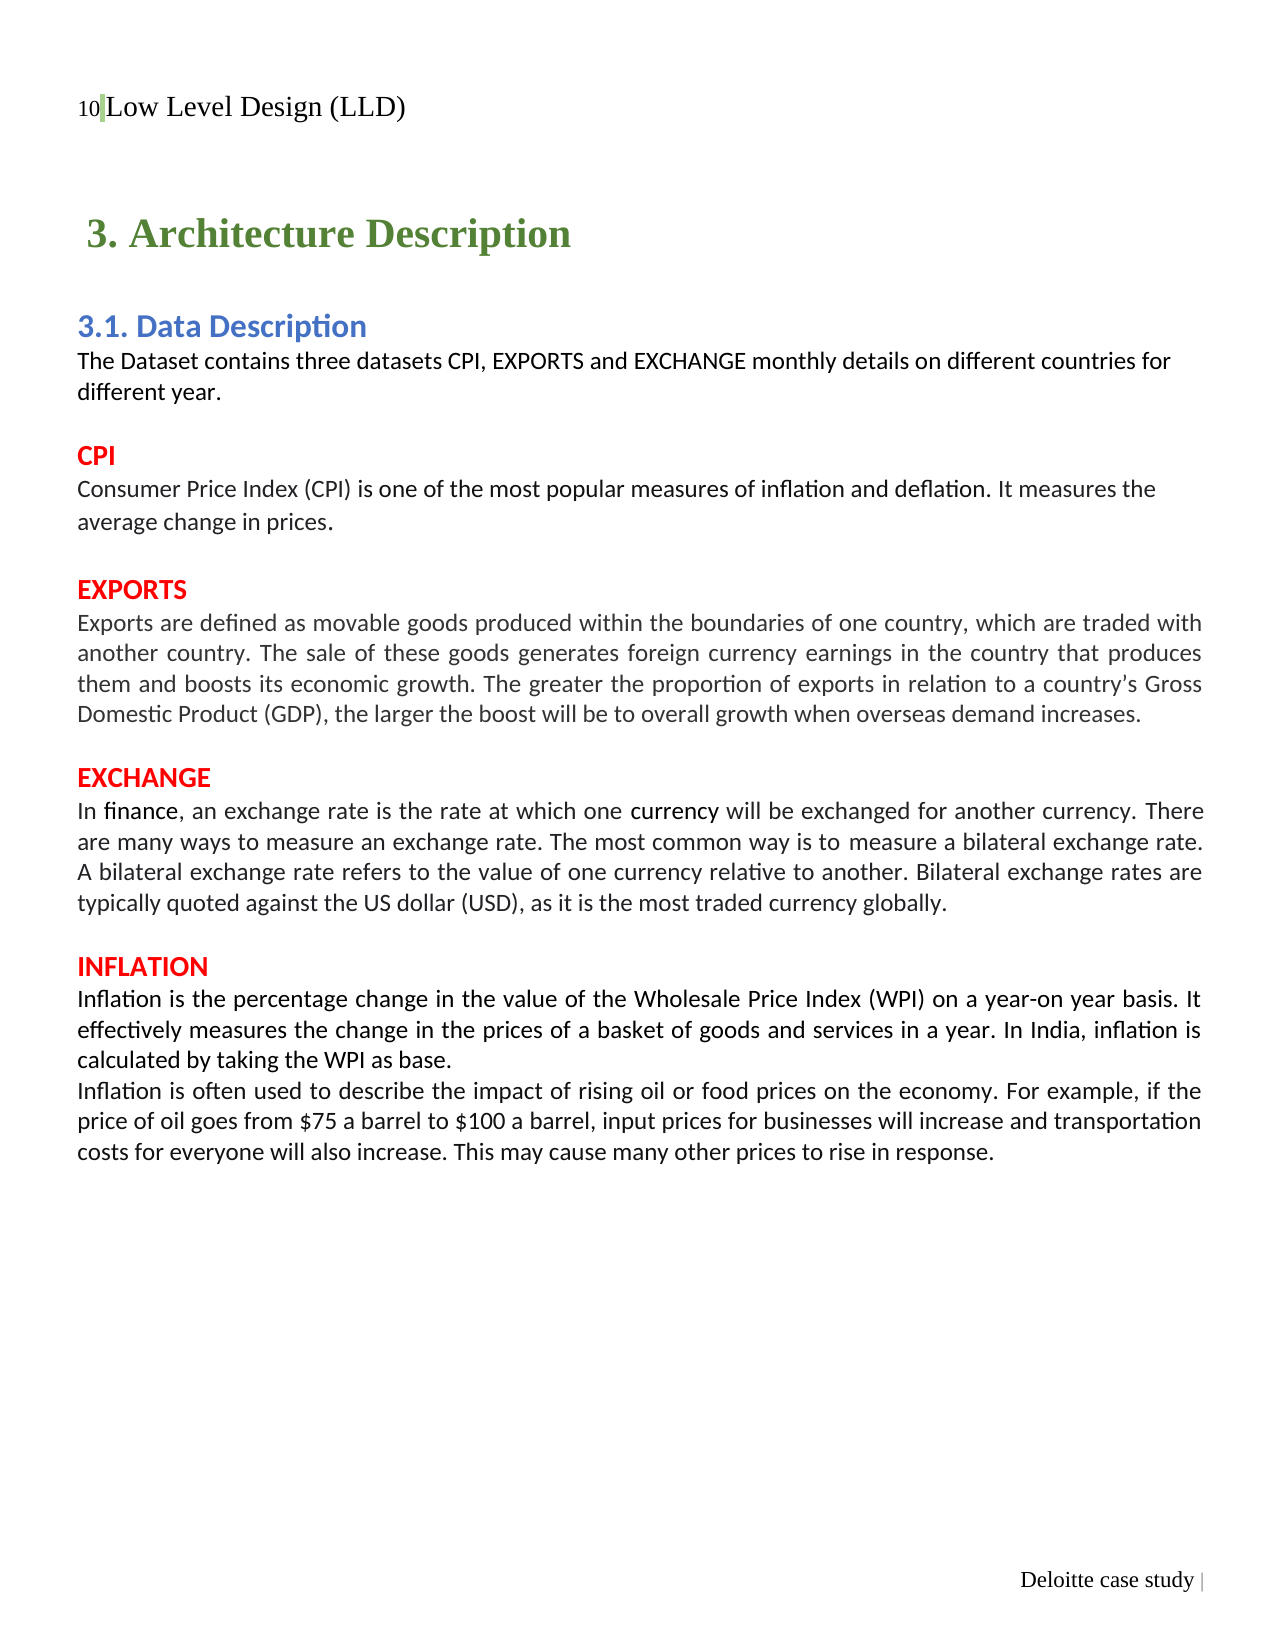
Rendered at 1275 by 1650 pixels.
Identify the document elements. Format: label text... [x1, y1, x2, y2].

text Exports are defined as movable goods produced within the boundaries of one country, which are traded with another country. The sale of these goods generates foreign currency earnings in the country that produces them and boosts its economic growth. The greater the proportion of exports in relation to a country’s Gross Domestic Product (GDP), the larger the boost will be to overall growth when overseas demand increases. [77, 607, 1204, 729]
text Inflation is often used to describe the impact of rising oil or food prices on the economy. For example, if the price of oil goes from $75 a barrel to $100 a barrel, input prices for businesses will increase and transportation costs for everyone will also increase. This may cause many other prices to rise in response. [77, 1075, 1204, 1167]
text EXPORTS [77, 571, 1204, 607]
text The Dataset contains three datasets CPI, EXPORTS and EXCHANGE monthly details on different countries for different year. [77, 346, 1204, 407]
text In finance, an exchange rate is the rate at which one currency will be exchanged for another currency. There are many ways to measure an exchange rate. The most common way is to measure a bilateral exchange rate. A bilateral exchange rate refers to the value of one currency relative to another. Bilateral exchange rates are typically quoted against the US dollar (USD), as it is the most traded currency globally. [77, 795, 1204, 917]
text Consumer Price Index (CPI) is one of the most popular measures of inflation and deflation. It measures the average change in prices. [77, 473, 1204, 537]
text CPI [77, 437, 1204, 473]
list Architecture Description [86, 209, 1204, 257]
text EXCHANGE [77, 759, 1204, 795]
text INFLATION [77, 948, 1204, 983]
text Inflation is the percentage change in the value of the Wholesale Price Index (WPI) on a year-on year basis. It effectively measures the change in the prices of a basket of goods and services in a year. In India, inflation is calculated by taking the WPI as base. [77, 983, 1204, 1075]
text 3.1. Data Description [77, 305, 1204, 346]
